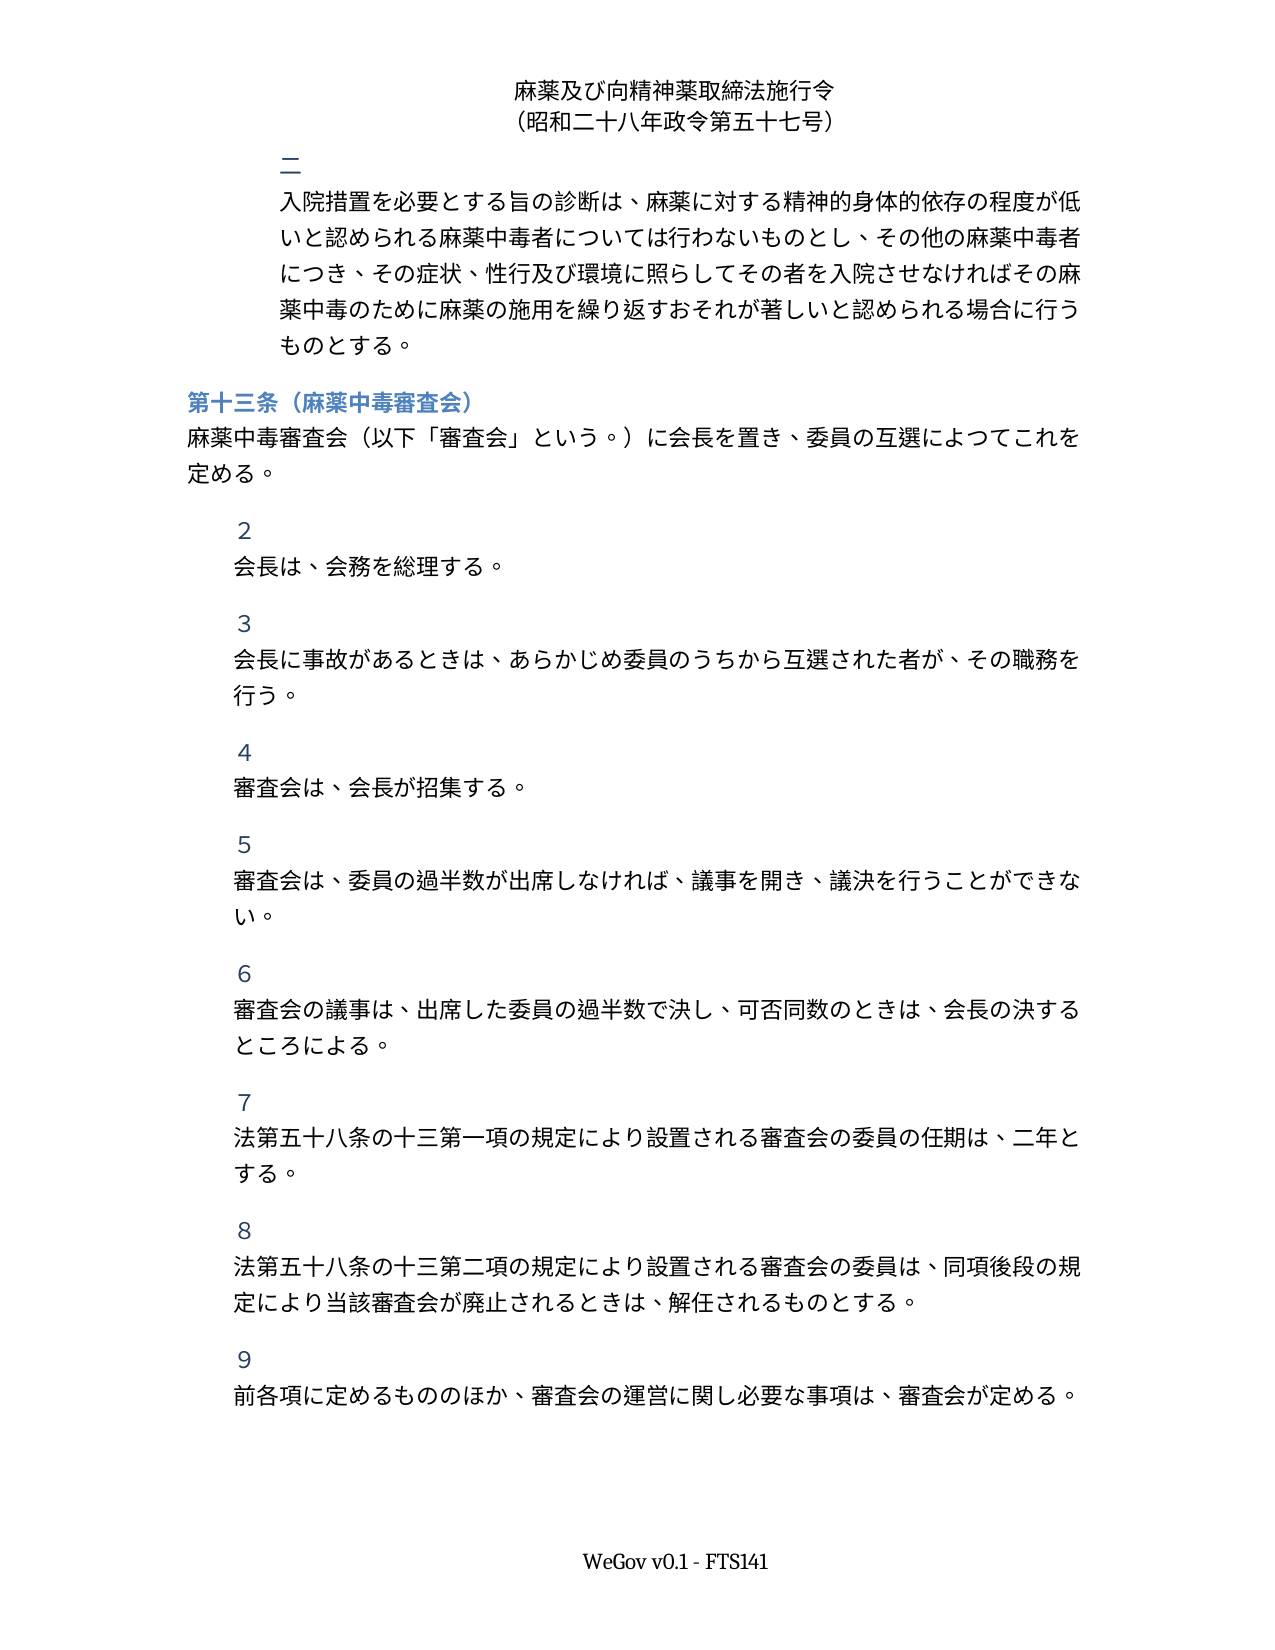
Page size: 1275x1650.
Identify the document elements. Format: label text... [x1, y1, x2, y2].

text 法第五十八条の十三第一項の規定により設置される審査会の委員の任期は、二年とする。 [233, 1122, 1087, 1189]
text 麻薬中毒審査会（以下「審査会」という。）に会長を置き、委員の互選によつてこれを定める。 [187, 422, 1087, 489]
subtitle 二 [279, 150, 1087, 181]
text 会長に事故があるときは、あらかじめ委員のうちから互選された者が、その職務を行う。 [233, 644, 1087, 711]
subtitle 第十三条（麻薬中毒審査会） [187, 386, 1087, 418]
subtitle ６ [233, 958, 1087, 989]
subtitle ８ [233, 1215, 1087, 1246]
text 入院措置を必要とする旨の診断は、麻薬に対する精神的身体的依存の程度が低いと認められる麻薬中毒者については行わないものとし、その他の麻薬中毒者につき、その症状、性行及び環境に照らしてその者を入院させなければその麻薬中毒のために麻薬の施用を繰り返すおそれが著しいと認められる場合に行うものとする。 [279, 186, 1087, 361]
text 会長は、会務を総理する。 [233, 551, 1087, 582]
subtitle ４ [233, 736, 1087, 768]
subtitle ７ [233, 1086, 1087, 1118]
text 法第五十八条の十三第二項の規定により設置される審査会の委員は、同項後段の規定により当該審査会が廃止されるときは、解任されるものとする。 [233, 1251, 1087, 1318]
text 審査会は、委員の過半数が出席しなければ、議事を開き、議決を行うことができない。 [233, 865, 1087, 932]
text 審査会の議事は、出席した委員の過半数で決し、可否同数のときは、会長の決するところによる。 [233, 994, 1087, 1061]
subtitle ３ [233, 608, 1087, 639]
subtitle ５ [233, 829, 1087, 860]
text 前各項に定めるもののほか、審査会の運営に関し必要な事項は、審査会が定める。 [233, 1380, 1087, 1411]
subtitle ２ [233, 515, 1087, 546]
subtitle ９ [233, 1344, 1087, 1375]
text 審査会は、会長が招集する。 [233, 772, 1087, 804]
